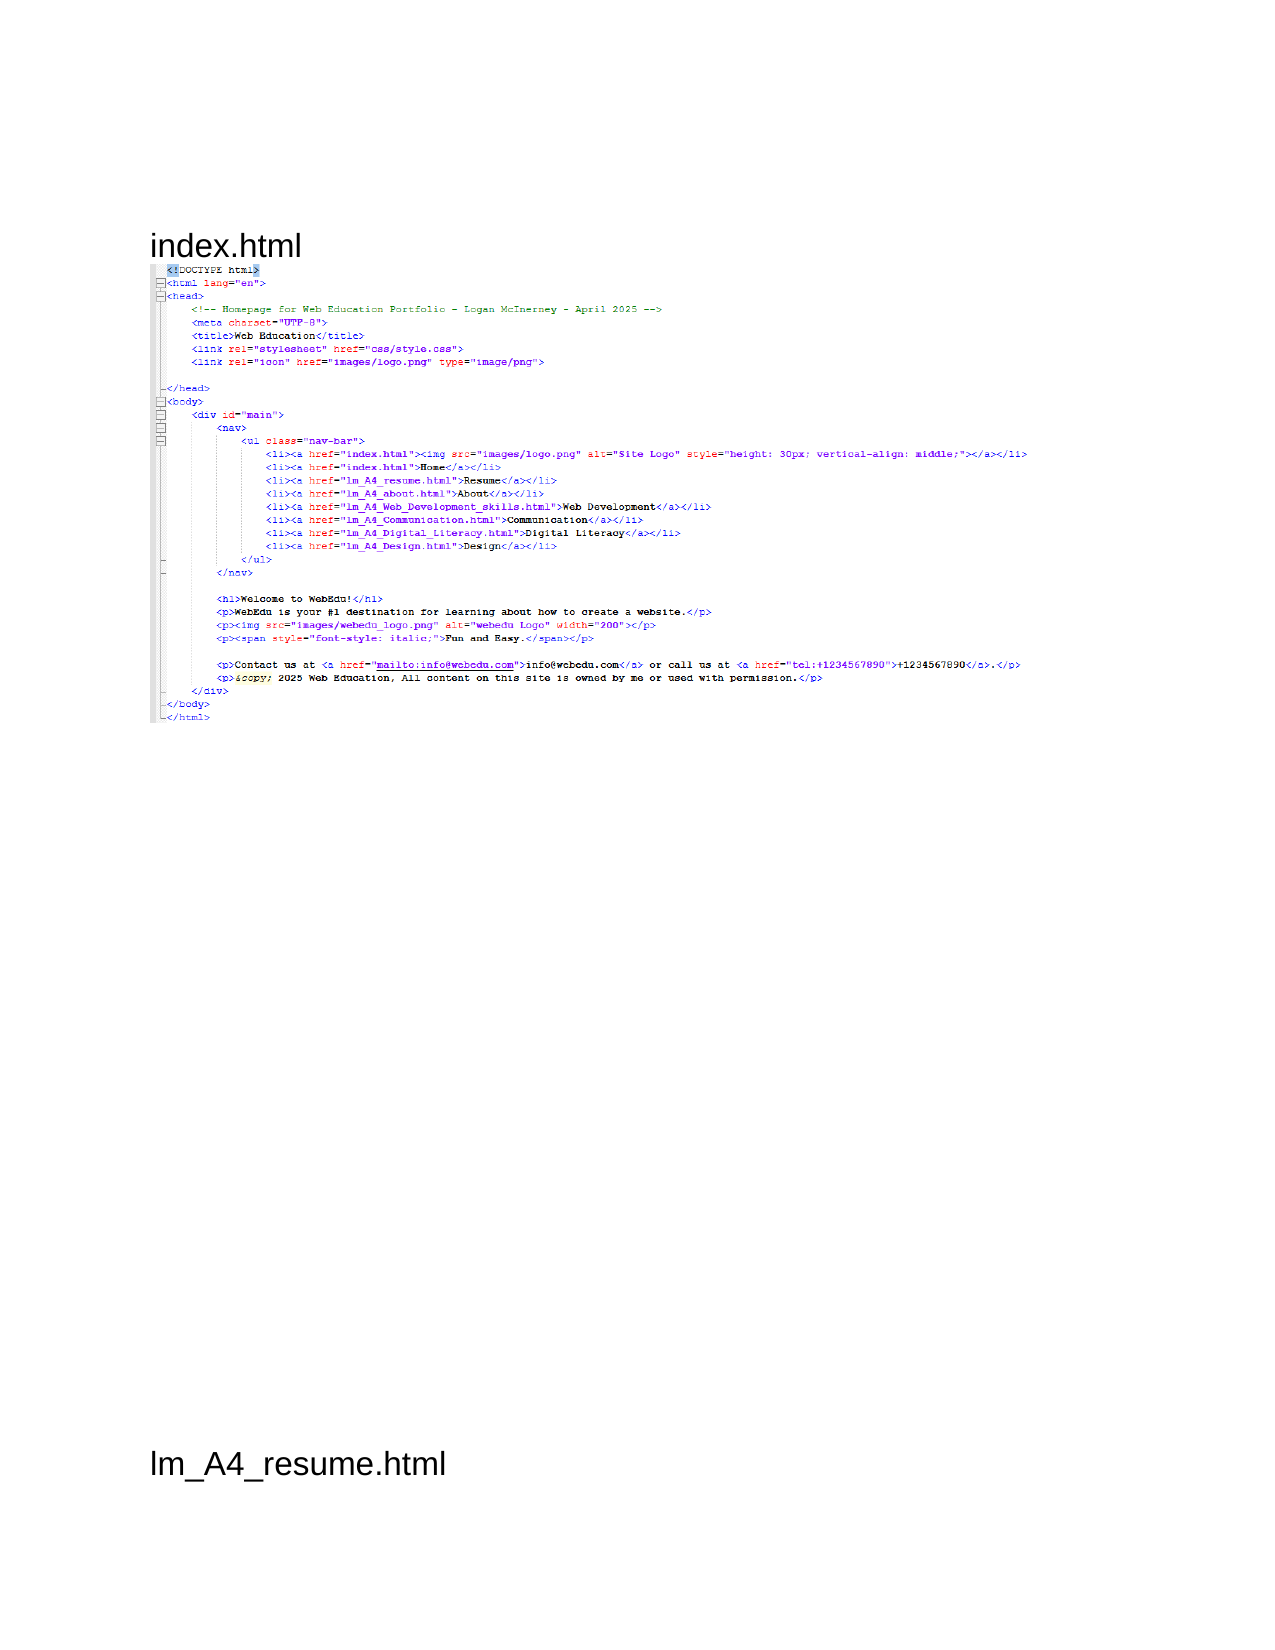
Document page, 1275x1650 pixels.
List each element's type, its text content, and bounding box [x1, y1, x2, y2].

subtitle index.html [150, 226, 1125, 264]
subtitle lm_A4_resume.html [150, 1444, 1125, 1482]
picture [150, 264, 1125, 723]
